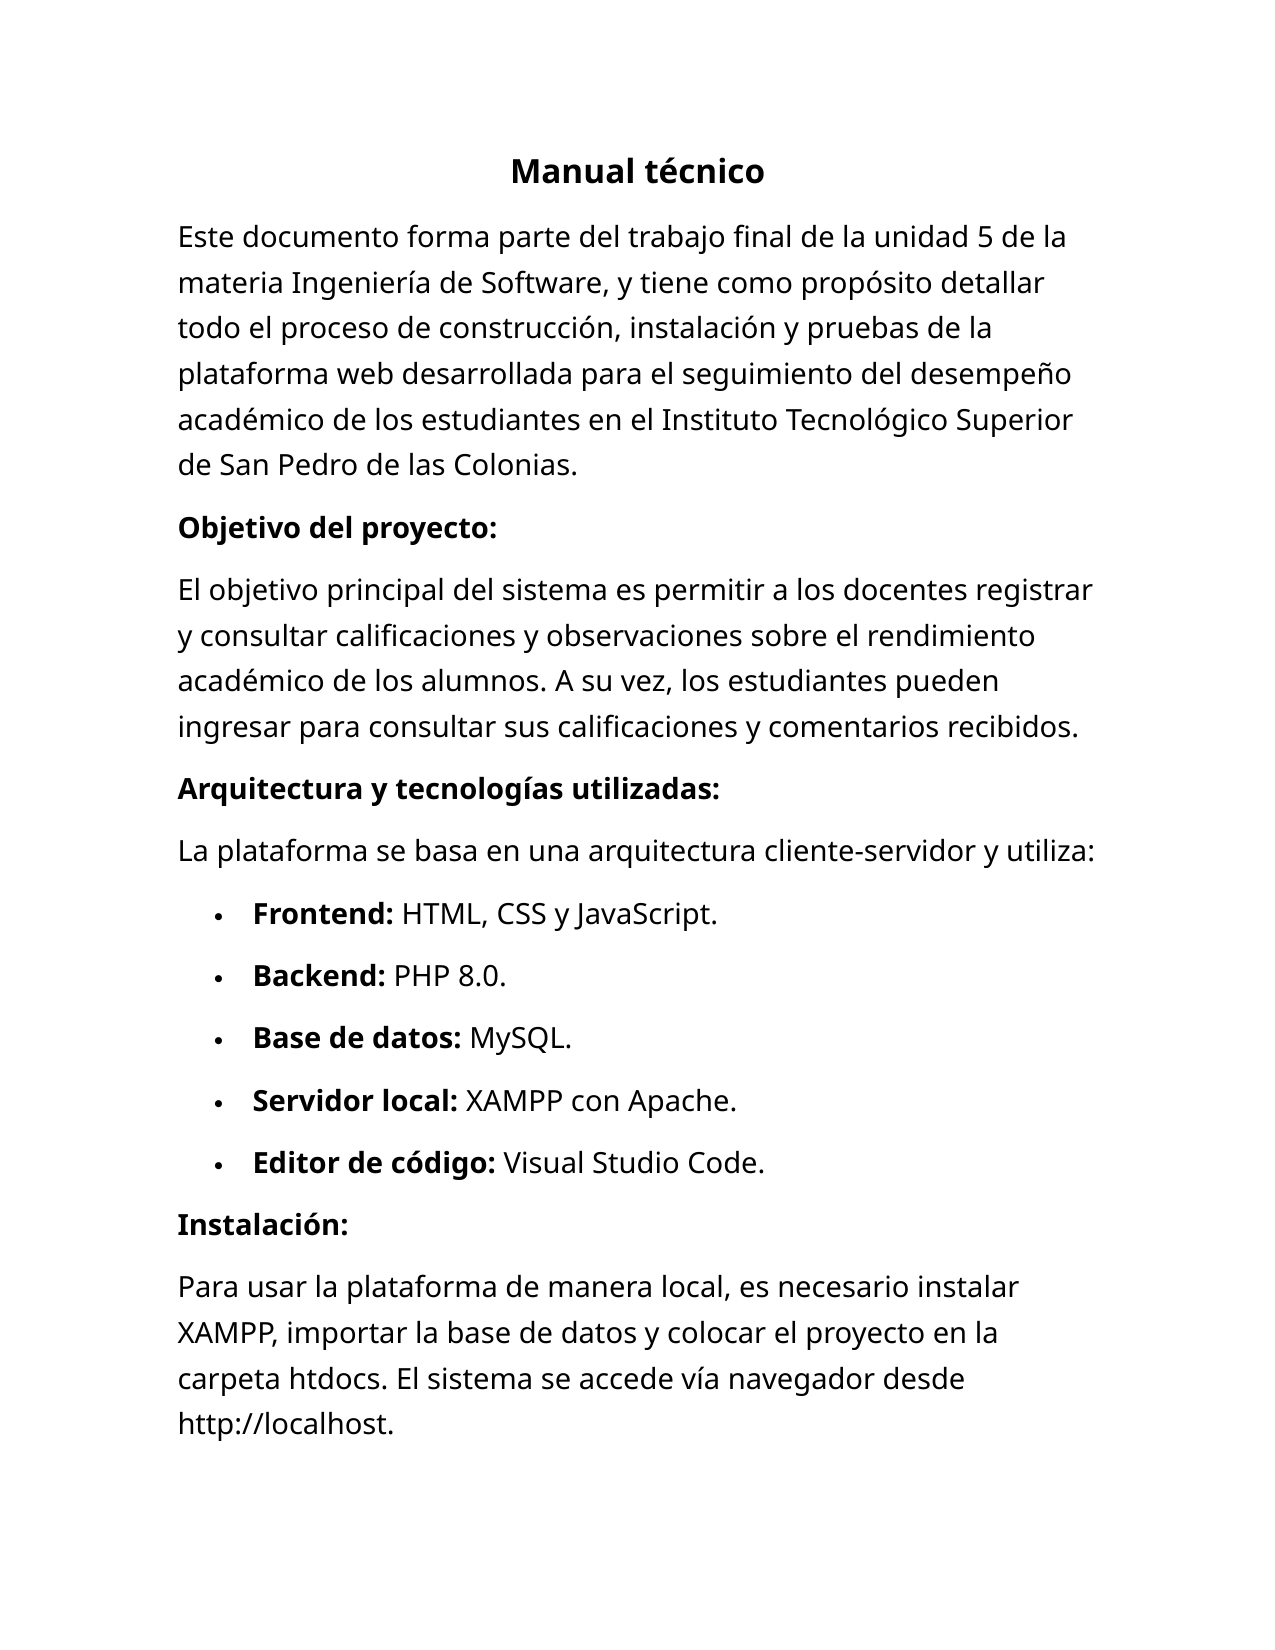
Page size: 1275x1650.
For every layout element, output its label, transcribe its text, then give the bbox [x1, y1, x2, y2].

text La plataforma se basa en una arquitectura cliente-servidor y utiliza: [177, 831, 1098, 870]
text Manual técnico [177, 148, 1098, 193]
list Editor de código: Visual Studio Code. [215, 1142, 1098, 1182]
list Backend: PHP 8.0. [215, 955, 1098, 995]
text Arquitectura y tecnologías utilizadas: [177, 768, 1098, 808]
text Objetivo del proyecto: [177, 507, 1098, 547]
text El objetivo principal del sistema es permitir a los docentes registrar y consultar calificaciones y observaciones sobre el rendimiento académico de los alumnos. A su vez, los estudiantes pueden ingresar para consultar sus calificaciones y comentarios recibidos. [177, 569, 1098, 746]
text Para usar la plataforma de manera local, es necesario instalar XAMPP, importar la base de datos y colocar el proyecto en la carpeta htdocs. El sistema se accede vía navegador desde http://localhost. [177, 1267, 1098, 1443]
text Instalación: [177, 1204, 1098, 1244]
list Servidor local: XAMPP con Apache. [215, 1080, 1098, 1119]
list Base de datos: MySQL. [215, 1017, 1098, 1057]
list Frontend: HTML, CSS y JavaScript. [215, 893, 1098, 933]
text Este documento forma parte del trabajo final de la unidad 5 de la materia Ingeniería de Software, y tiene como propósito detallar todo el proceso de construcción, instalación y pruebas de la plataforma web desarrollada para el seguimiento del desempeño académico de los estudiantes en el Instituto Tecnológico Superior de San Pedro de las Colonias. [177, 216, 1098, 484]
